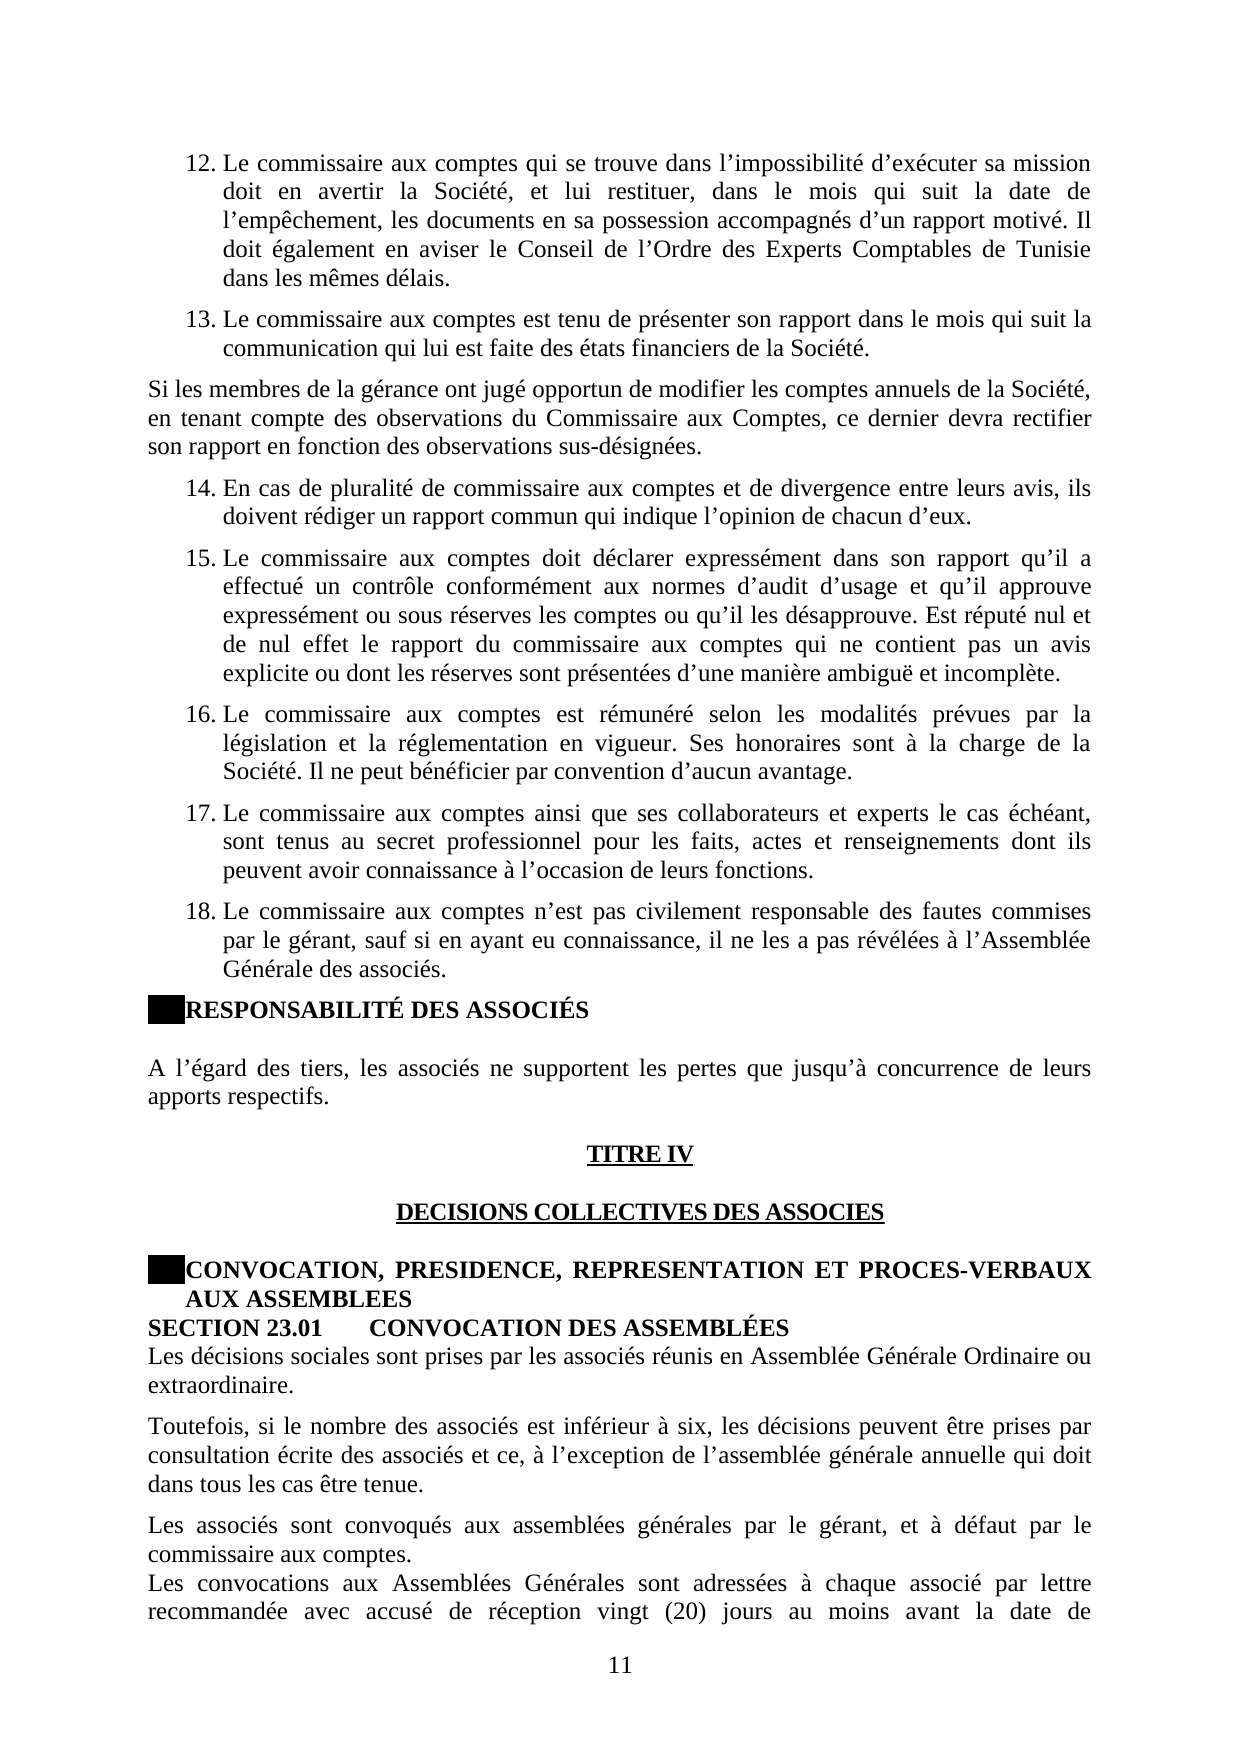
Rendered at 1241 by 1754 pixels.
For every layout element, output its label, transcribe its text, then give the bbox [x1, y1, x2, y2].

text Toutefois, si le nombre des associés est inférieur à six, les décisions peuvent être prises par consultation écrite des associés et ce, à l’exception de l’assemblée générale annuelle qui doit dans tous les cas être tenue. [148, 1411, 1092, 1498]
subtitle Responsabilité des associés [185, 995, 1092, 1024]
list Le commissaire aux comptes est rémunéré selon les modalités prévues par la législation et la réglementation en vigueur. Ses honoraires sont à la charge de la Société. Il ne peut bénéficier par convention d’aucun avantage. [185, 699, 1092, 785]
subtitle convocation, presidence, REPRESENTATION ET PROCES-VERBAUX AUX assemblees [148, 1255, 1092, 1313]
text Les associés sont convoqués aux assemblées générales par le gérant, et à défaut par le commissaire aux comptes. [148, 1510, 1092, 1568]
text DECISIONS COLLECTIVES DES ASSOCIES [149, 1197, 892, 1226]
list En cas de pluralité de commissaire aux comptes et de divergence entre leurs avis, ils doivent rédiger un rapport commun qui indique l’opinion de chacun d’eux. [185, 473, 1092, 530]
list Le commissaire aux comptes est tenu de présenter son rapport dans le mois qui suit la communication qui lui est faite des états financiers de la Société. [185, 304, 1092, 361]
text Les décisions sociales sont prises par les associés réunis en Assemblée Générale Ordinaire ou extraordinaire. [148, 1341, 1092, 1399]
text A l’égard des tiers, les associés ne supportent les pertes que jusqu’à concurrence de leurs apports respectifs. [148, 1053, 1092, 1110]
subtitle Convocation des assemblées [148, 1313, 1092, 1341]
list Le commissaire aux comptes qui se trouve dans l’impossibilité d’exécuter sa mission doit en avertir la Société, et lui restituer, dans le mois qui suit la date de l’empêchement, les documents en sa possession accompagnés d’un rapport motivé. Il doit également en aviser le Conseil de l’Ordre des Experts Comptables de Tunisie dans les mêmes délais. [185, 148, 1092, 291]
text TITRE IV [149, 1139, 892, 1168]
list Le commissaire aux comptes ainsi que ses collaborateurs et experts le cas échéant, sont tenus au secret professionnel pour les faits, actes et renseignements dont ils peuvent avoir connaissance à l’occasion de leurs fonctions. [185, 798, 1092, 884]
text Si les membres de la gérance ont jugé opportun de modifier les comptes annuels de la Société, en tenant compte des observations du Commissaire aux Comptes, ce dernier devra rectifier son rapport en fonction des observations sus-désignées. [148, 374, 1092, 460]
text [148, 1568, 1092, 1625]
list Le commissaire aux comptes doit déclarer expressément dans son rapport qu’il a effectué un contrôle conformément aux normes d’audit d’usage et qu’il approuve expressément ou sous réserves les comptes ou qu’il les désapprouve. Est réputé nul et de nul effet le rapport du commissaire aux comptes qui ne contient pas un avis explicite ou dont les réserves sont présentées d’une manière ambiguë et incomplète. [185, 543, 1092, 686]
list Le commissaire aux comptes n’est pas civilement responsable des fautes commises par le gérant, sauf si en ayant eu connaissance, il ne les a pas révélées à l’Assemblée Générale des associés. [185, 896, 1092, 983]
